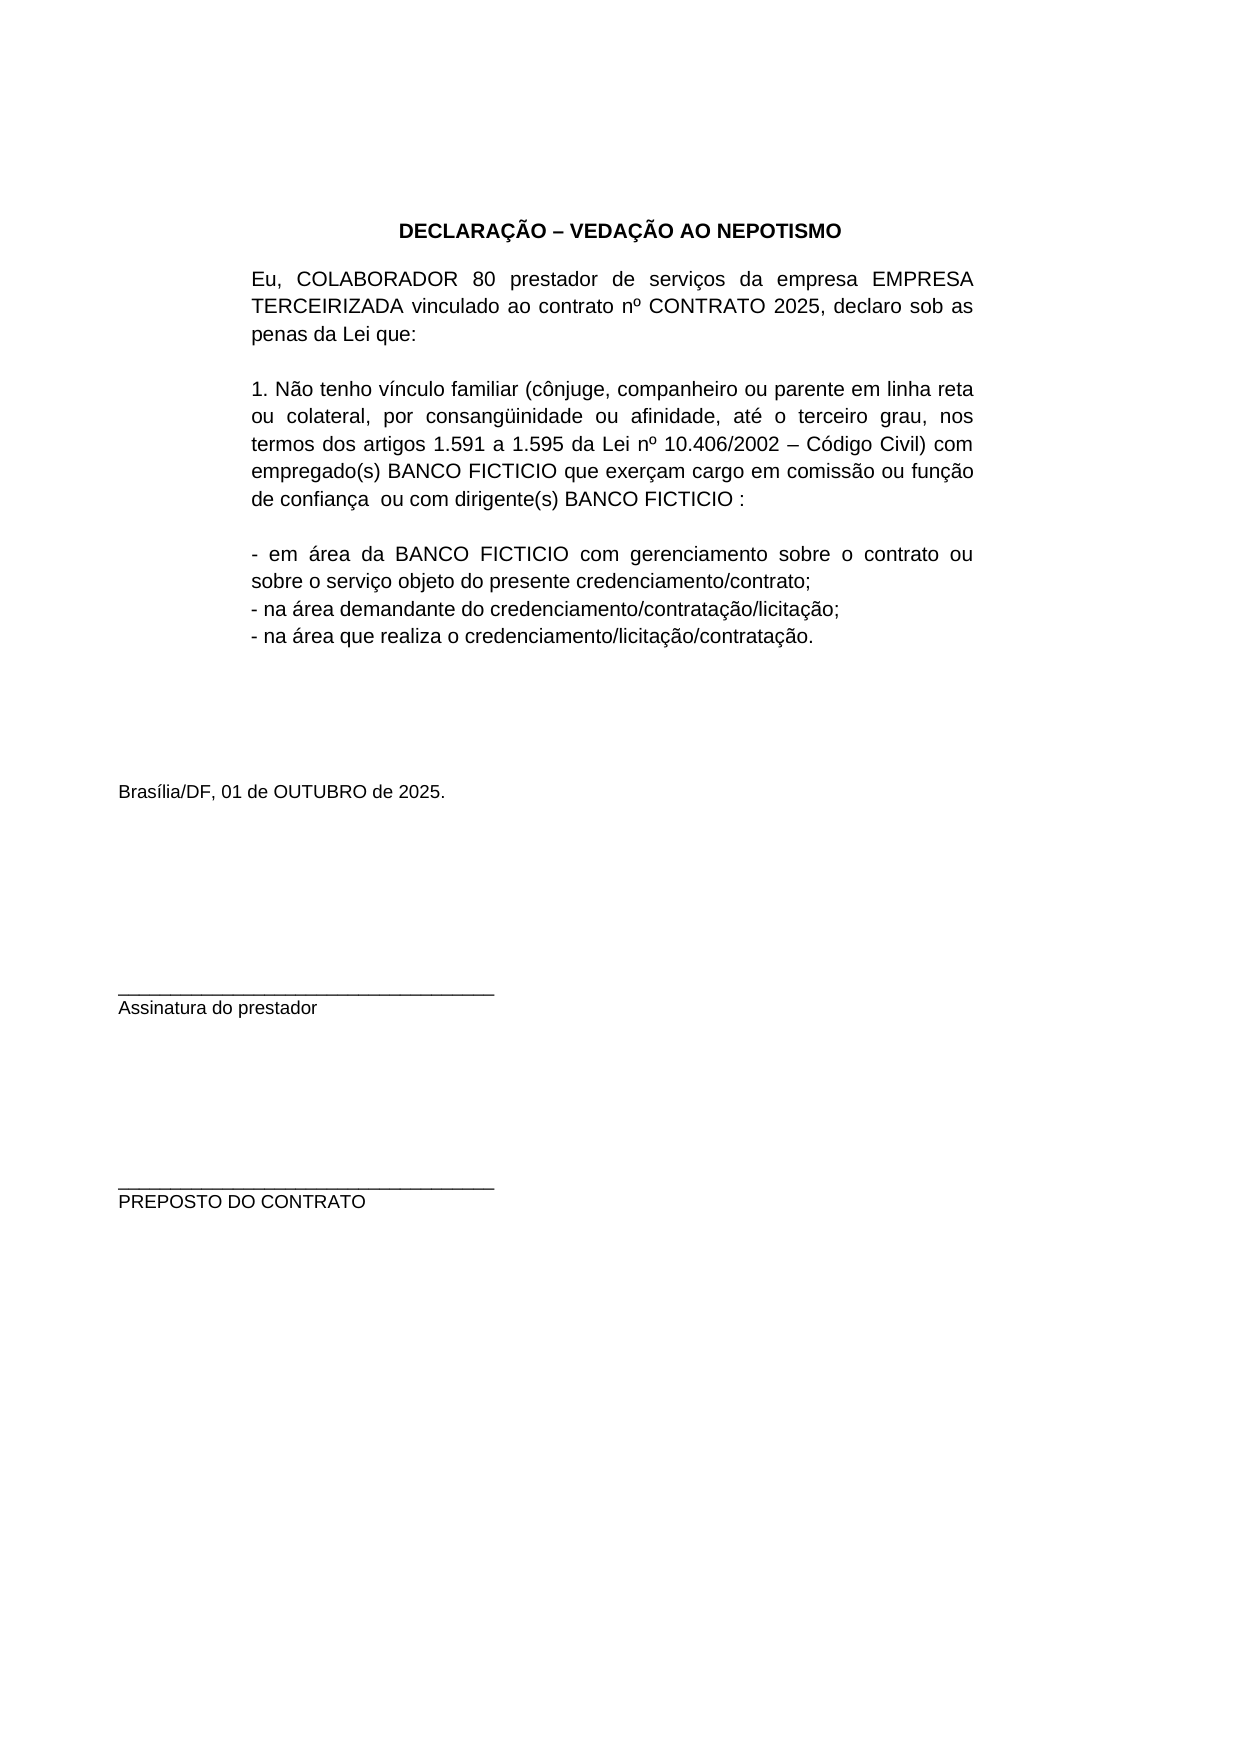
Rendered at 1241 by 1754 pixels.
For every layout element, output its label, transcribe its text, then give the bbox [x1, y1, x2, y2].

text ____________________________________ [118, 975, 1122, 997]
text - na área demandante do credenciamento/contratação/licitação; [118, 597, 974, 621]
text - na área que realiza o credenciamento/licitação/contratação. [118, 624, 974, 648]
text PREPOSTO DO CONTRATO [118, 1191, 1122, 1212]
text - em área da BANCO FICTICIO com gerenciamento sobre o contrato ou sobre o serviço objeto do presente credenciamento/contrato; [251, 542, 974, 593]
text Eu, COLABORADOR 80 prestador de serviços da empresa EMPRESA TERCEIRIZADA vinculado ao contrato nº CONTRATO 2025, declaro sob as penas da Lei que: [251, 267, 974, 346]
text 1. Não tenho vínculo familiar (cônjuge, companheiro ou parente em linha reta ou colateral, por consangüinidade ou afinidade, até o terceiro grau, nos termos dos artigos 1.591 a 1.595 da Lei nº 10.406/2002 – Código Civil) com empregado(s) BANCO FICTICIO que exerçam cargo em comissão ou função de confiança ou com dirigente(s) BANCO FICTICIO : [251, 377, 974, 511]
text Assinatura do prestador [118, 997, 1122, 1018]
text DECLARAÇÃO – VEDAÇÃO AO NEPOTISMO [118, 219, 1122, 243]
text ____________________________________ [118, 1169, 1122, 1191]
